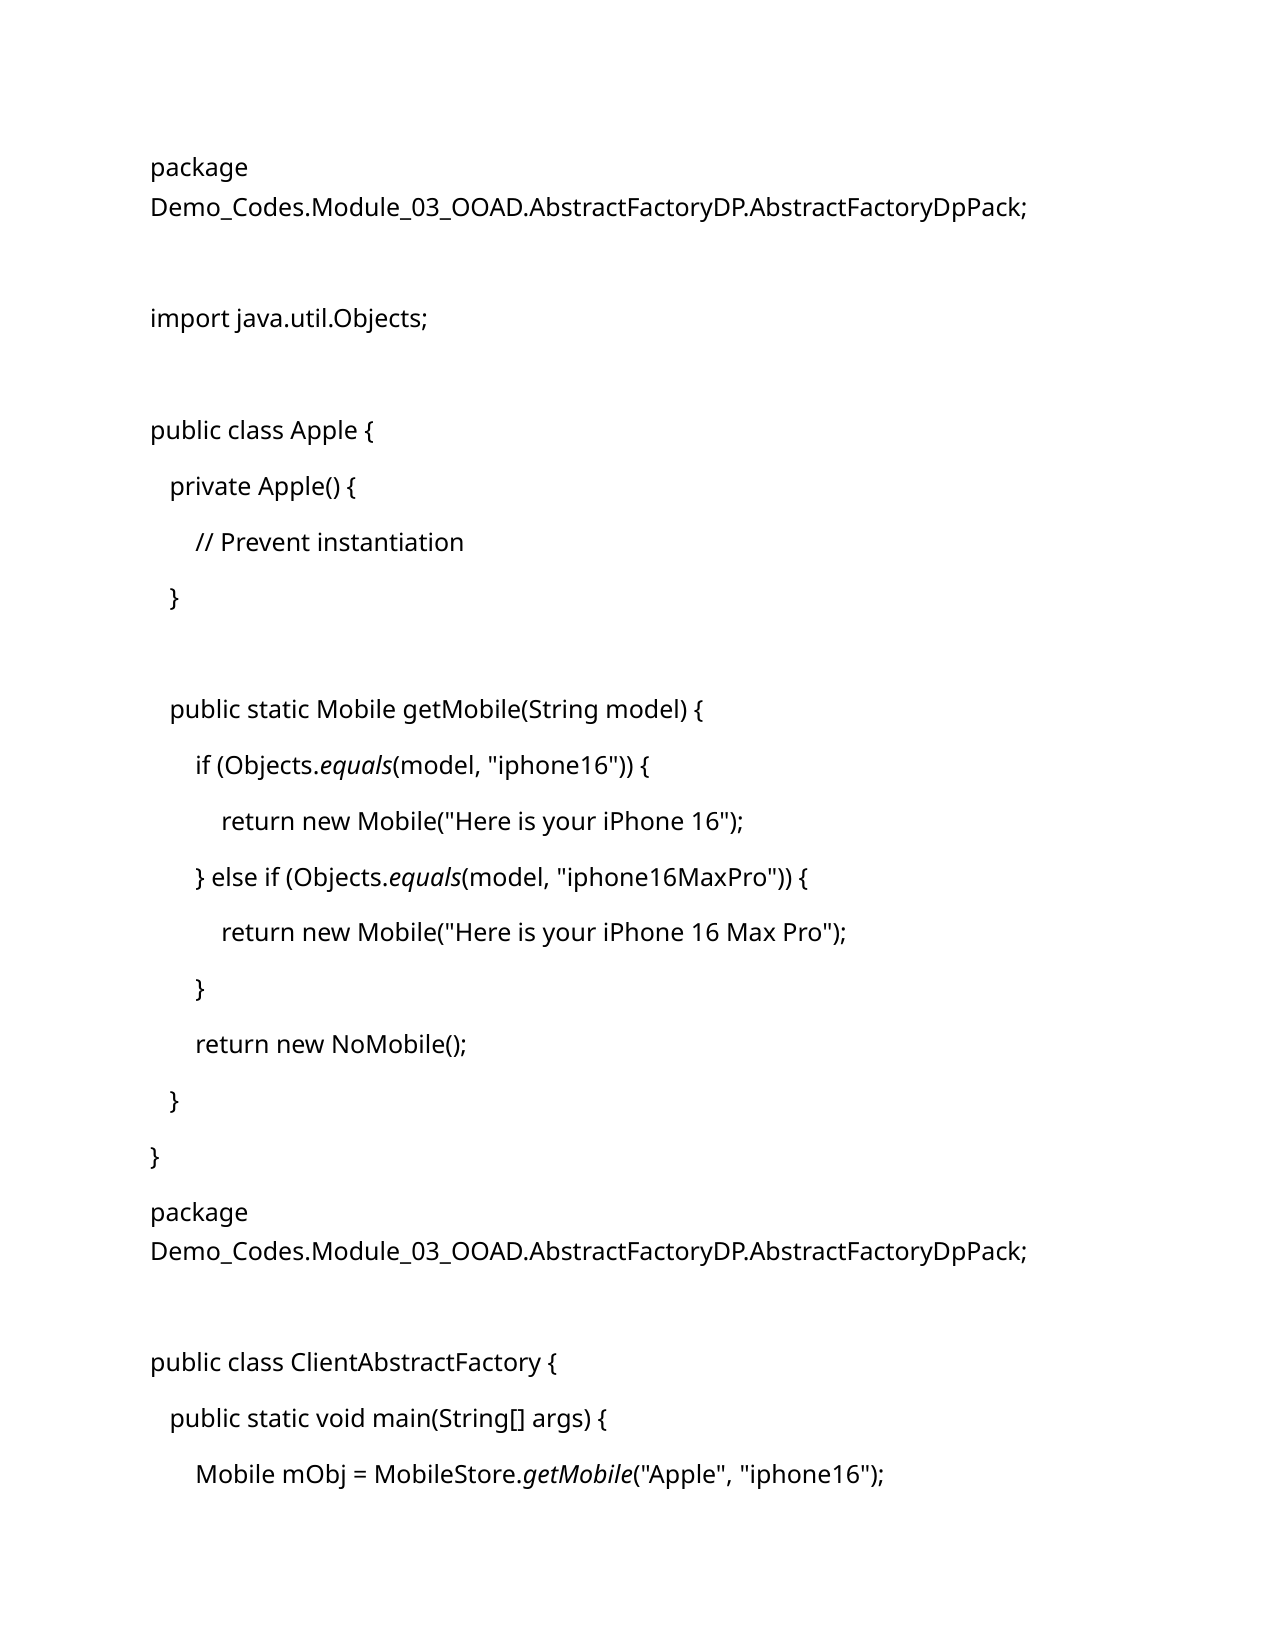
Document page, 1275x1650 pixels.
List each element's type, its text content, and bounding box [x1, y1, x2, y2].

text } else if (Objects.equals(model, "iphone16MaxPro")) { [150, 859, 1125, 893]
text } [150, 1138, 1125, 1172]
text public static void main(String[] args) { [150, 1401, 1125, 1435]
text return new Mobile("Here is your iPhone 16 Max Pro"); [150, 915, 1125, 949]
text Mobile mObj = MobileStore.getMobile("Apple", "iphone16"); [150, 1457, 1125, 1491]
text if (Objects.equals(model, "iphone16")) { [150, 747, 1125, 782]
text public class ClientAbstractFactory { [150, 1345, 1125, 1379]
text private Apple() { [150, 468, 1125, 502]
text public static Mobile getMobile(String model) { [150, 692, 1125, 726]
text } [150, 1082, 1125, 1117]
text public class Apple { [150, 412, 1125, 447]
text return new NoMobile(); [150, 1027, 1125, 1061]
text } [150, 580, 1125, 614]
text return new Mobile("Here is your iPhone 16"); [150, 803, 1125, 837]
text } [150, 971, 1125, 1005]
text package Demo_Codes.Module_03_OOAD.AbstractFactoryDP.AbstractFactoryDpPack; [150, 150, 1125, 223]
text // Prevent instantiation [150, 524, 1125, 558]
text import java.util.Objects; [150, 301, 1125, 335]
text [150, 1194, 1125, 1267]
